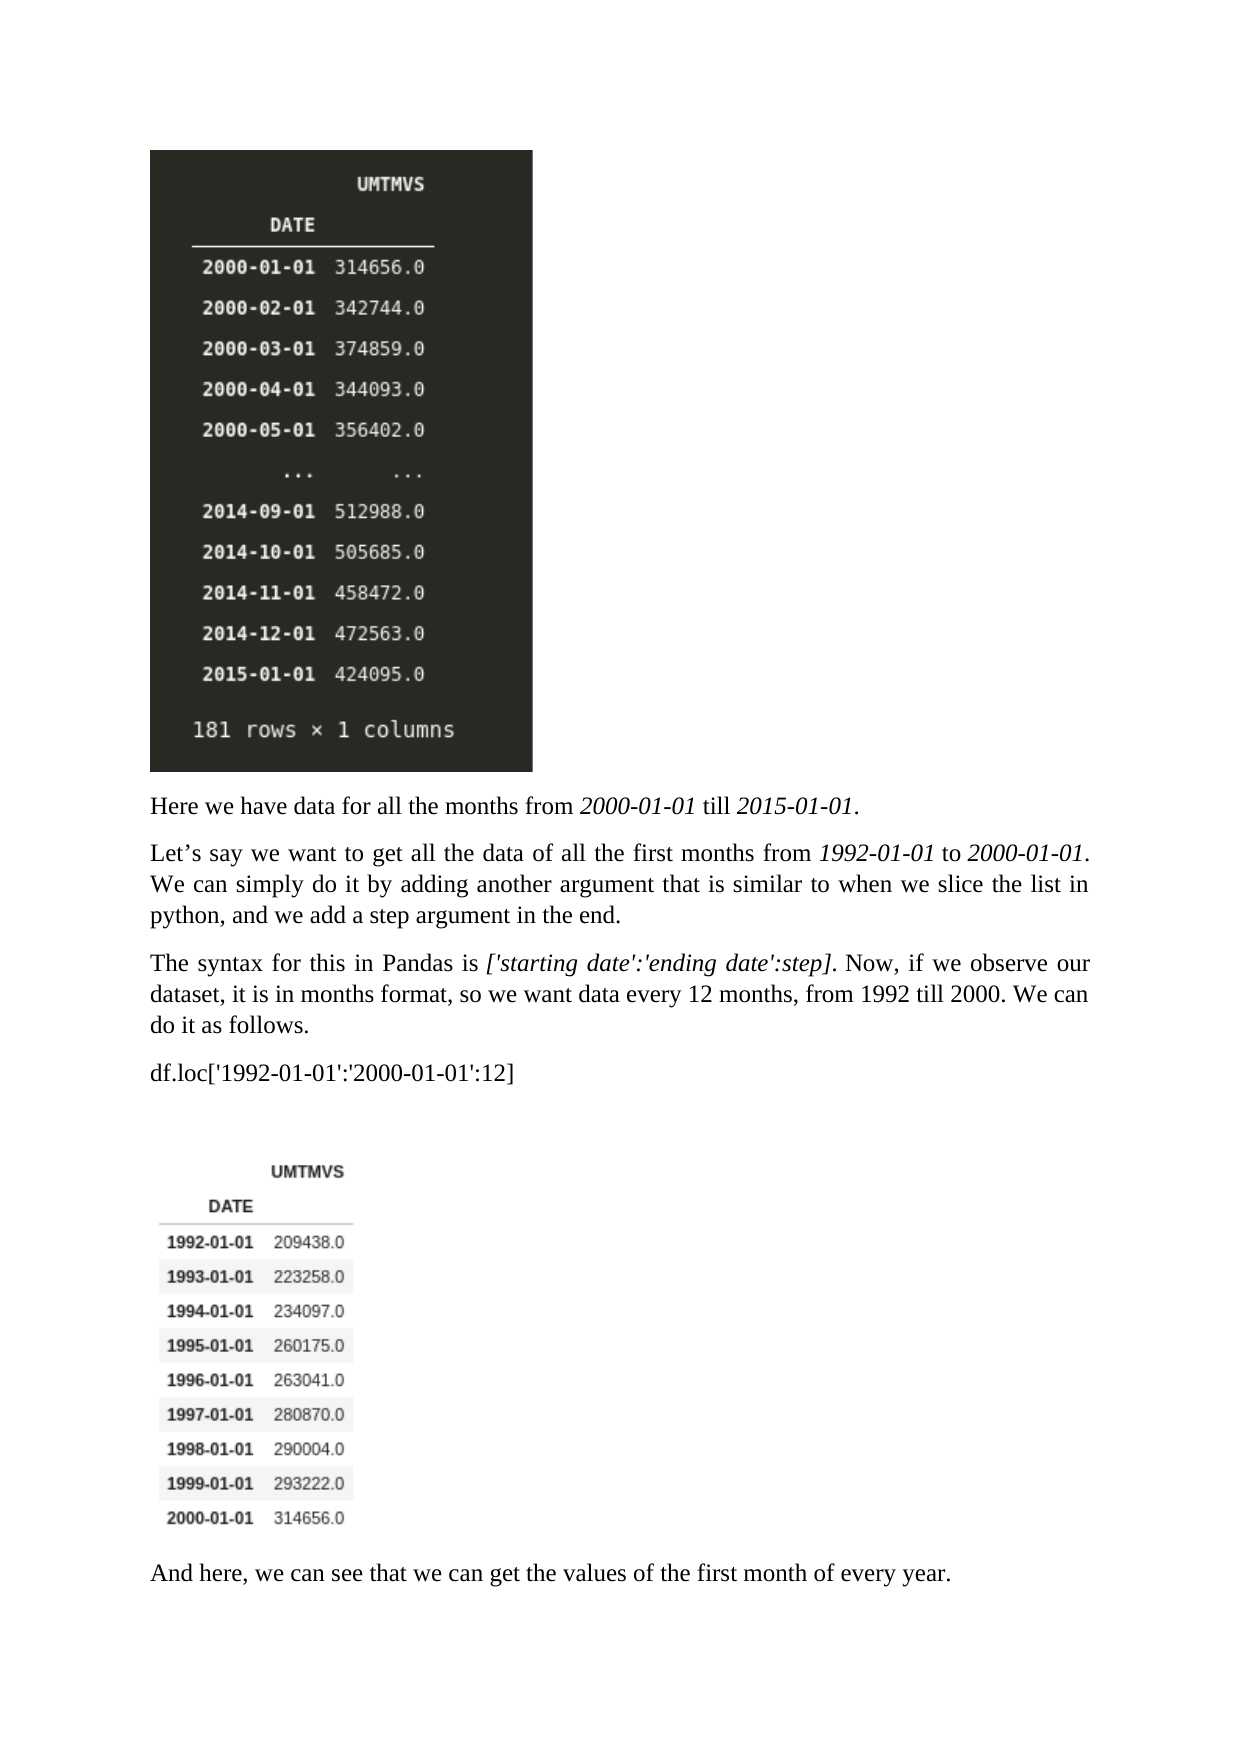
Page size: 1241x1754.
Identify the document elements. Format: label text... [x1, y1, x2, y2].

text Here we have data for all the months from 2000-01-01 till 2015-01-01. [150, 791, 1090, 819]
picture [150, 1153, 388, 1540]
text The syntax for this in Pandas is ['starting date':'ending date':step]. Now, if we observe our dataset, it is in months format, so we want data every 12 months, from 1992 till 2000. We can do it as follows. [150, 948, 1090, 1039]
text Let’s say we want to get all the data of all the first months from 1992-01-01 to 2000-01-01. We can simply do it by adding another argument that is similar to when we slice the list in python, and we add a step argument in the end. [150, 838, 1090, 929]
text df.loc['1992-01-01':'2000-01-01':12] [150, 1058, 1090, 1087]
text And here, we can see that we can get the values of the first month of every year. [150, 1558, 1090, 1587]
picture [150, 150, 533, 772]
